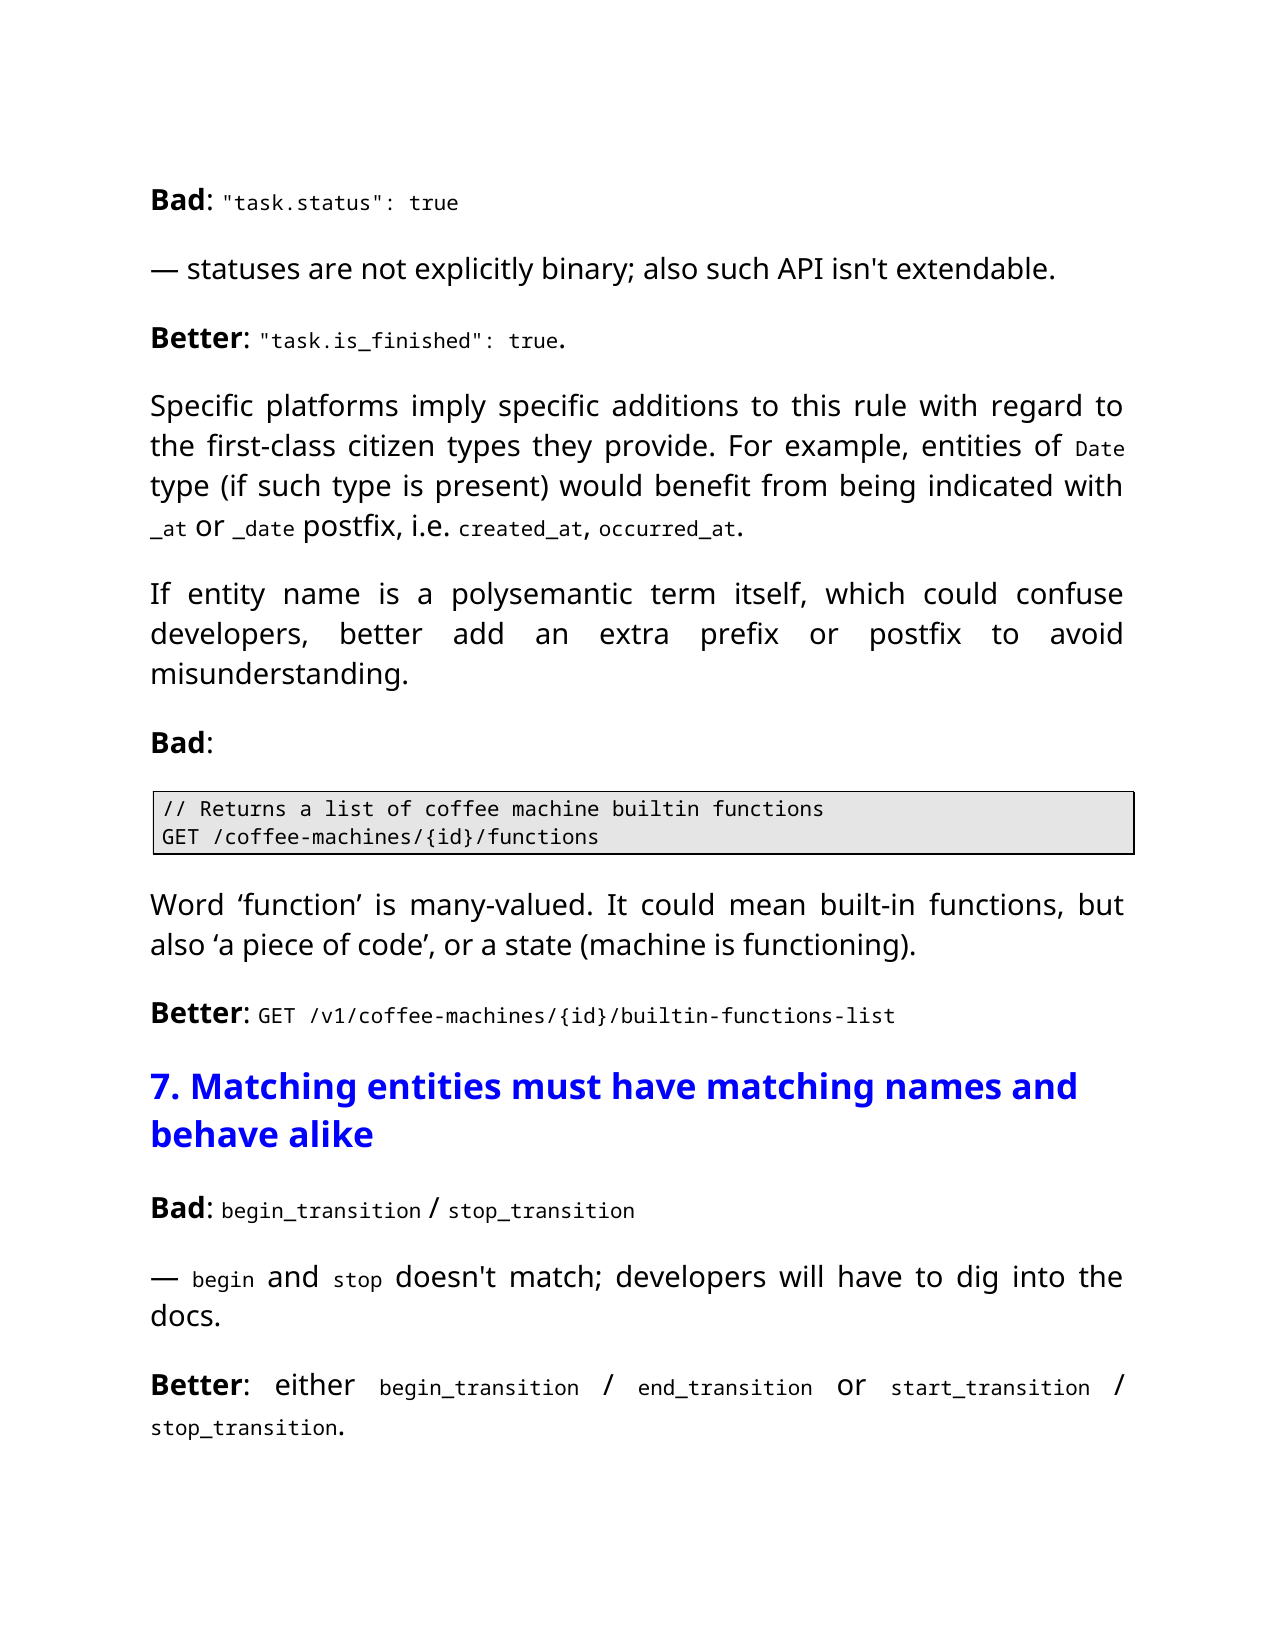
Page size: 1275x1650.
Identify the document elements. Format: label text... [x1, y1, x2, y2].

text Better: "task.is_finished": true. [150, 317, 1125, 357]
text Better: either begin_transition / end_transition or start_transition / stop_transition. [150, 1364, 1125, 1444]
text // Returns a list of coffee machine builtin functions [154, 792, 1133, 819]
text Bad: begin_transition / stop_transition [150, 1187, 1125, 1227]
text Better: GET /v1/coffee-machines/{id}/builtin-functions-list [150, 993, 1125, 1032]
text Bad: "task.status": true [150, 179, 1125, 219]
subtitle 7. Matching entities must have matching names and behave alike [150, 1061, 1125, 1158]
text GET /coffee-machines/{id}/functions [154, 819, 1133, 853]
text — begin and stop doesn't match; developers will have to dig into the docs. [150, 1256, 1125, 1335]
text Word ‘function’ is many-valued. It could mean built-in functions, but also ‘a piece of code’, or a state (machine is functioning). [150, 884, 1125, 963]
text If entity name is a polysemantic term itself, which could confuse developers, better add an extra prefix or postfix to avoid misunderstanding. [150, 574, 1125, 693]
text Bad: [150, 722, 1125, 762]
text — statuses are not explicitly binary; also such API isn't extendable. [150, 248, 1125, 288]
text Specific platforms imply specific additions to this rule with regard to the first-class citizen types they provide. For example, entities of Date type (if such type is present) would benefit from being indicated with _at or _date postfix, i.e. created_at, occurred_at. [150, 386, 1125, 544]
